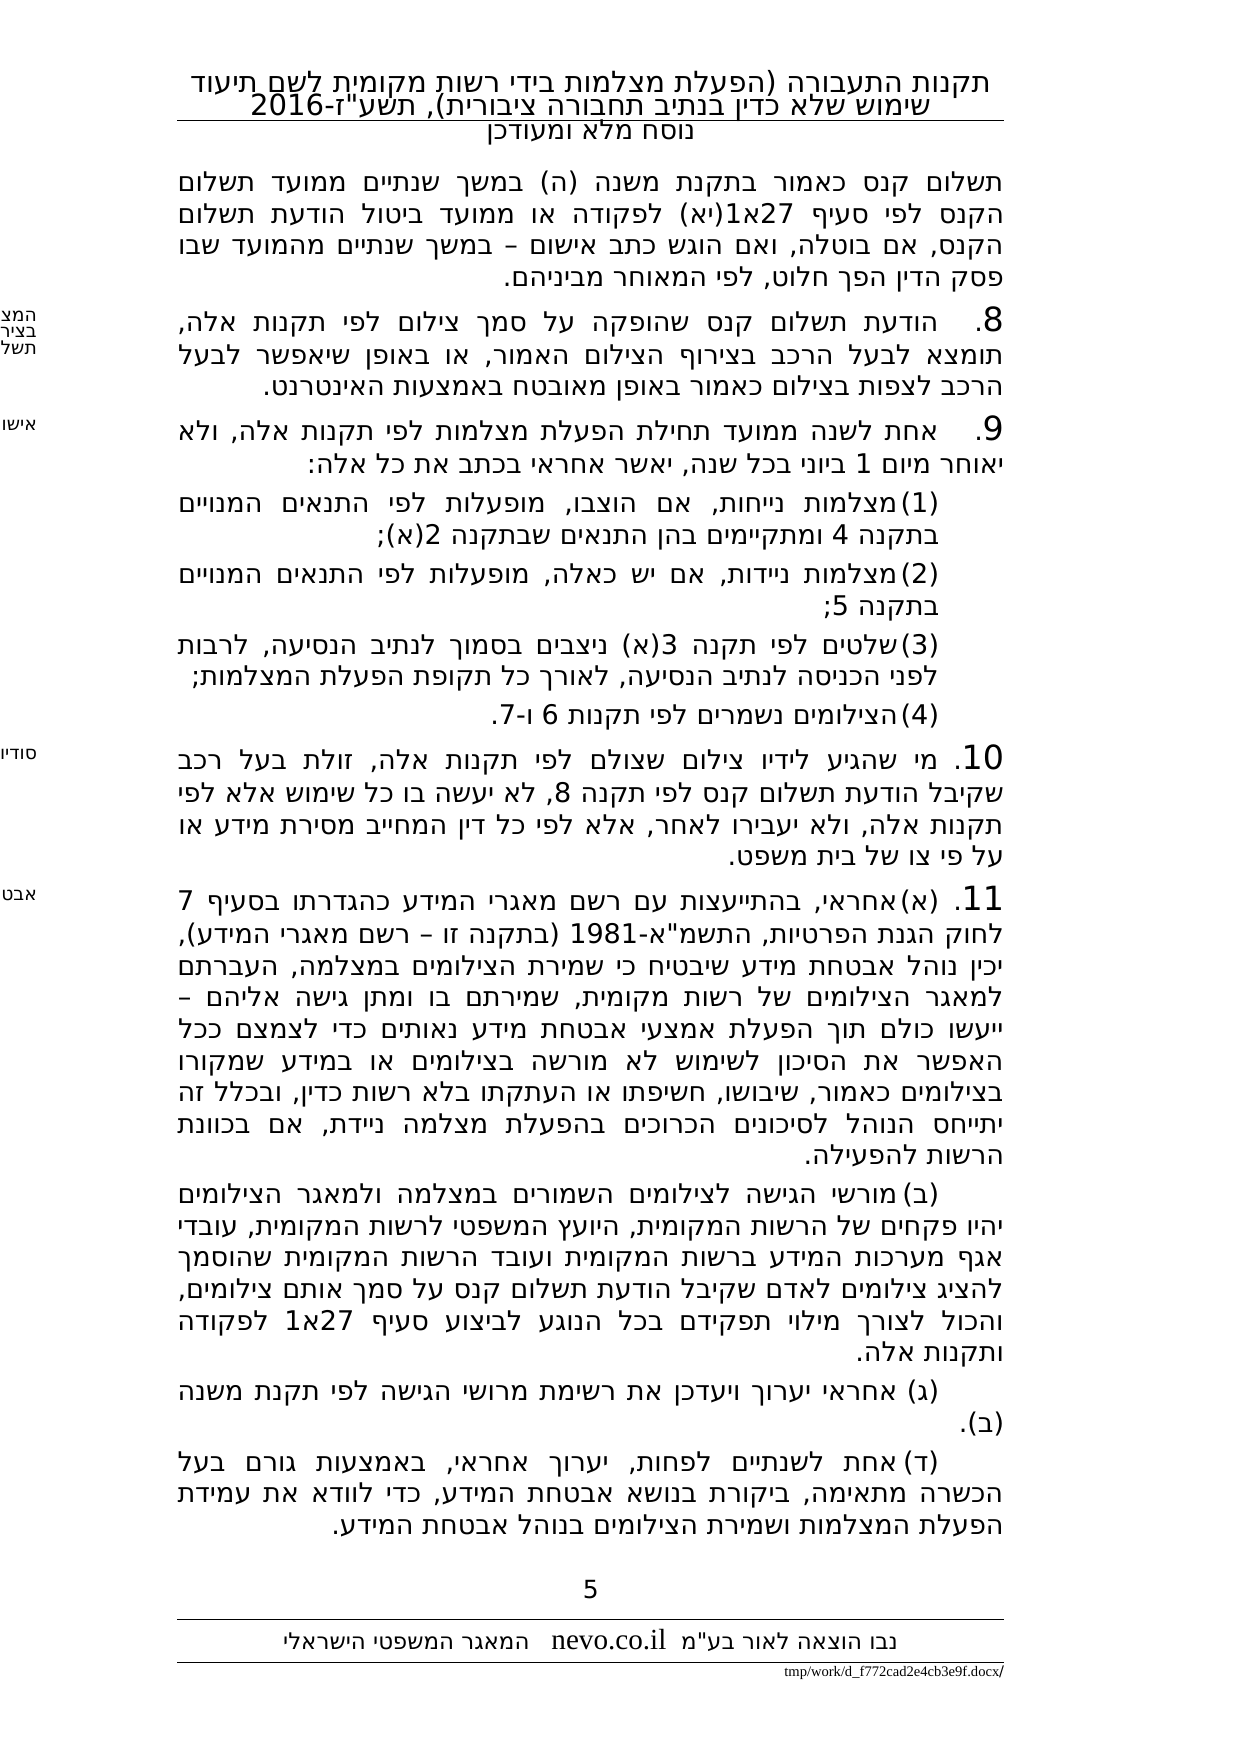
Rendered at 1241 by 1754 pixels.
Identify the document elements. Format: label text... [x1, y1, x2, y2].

text 9. אחת לשנה ממועד תחילת הפעלת מצלמות לפי תקנות אלה, ולא יאוחר מיום 1 ביוני בכל שנה, יאשר אחראי בכתב את כל אלה: [177, 410, 1004, 480]
text 11. (א) אחראי, בהתייעצות עם רשם מאגרי המידע כהגדרתו בסעיף 7 לחוק הגנת הפרטיות, התשמ"א-1981 (בתקנה זו – רשם מאגרי המידע), יכין נוהל אבטחת מידע שיבטיח כי שמירת הצילומים במצלמה, העברתם למאגר הצילומים של רשות מקומית, שמירתם בו ומתן גישה אליהם – ייעשו כולם תוך הפעלת אמצעי אבטחת מידע נאותים כדי לצמצם ככל האפשר את הסיכון לשימוש לא מורשה בצילומים או במידע שמקורו בצילומים כאמור, שיבושו, חשיפתו או העתקתו בלא רשות כדין, ובכלל זה יתייחס הנוהל לסיכונים הכרוכים בהפעלת מצלמה ניידת, אם בכוונת הרשות להפעילה. [177, 880, 1004, 1171]
text 10. מי שהגיע לידיו צילום שצולם לפי תקנות אלה, זולת בעל רכב שקיבל הודעת תשלום קנס לפי תקנה 8, לא יעשה בו כל שימוש אלא לפי תקנות אלה, ולא יעבירו לאחר, אלא לפי כל דין המחייב מסירת מידע או על פי צו של בית משפט. [177, 739, 1004, 872]
text (ג) אחראי יערוך ויעדכן את רשימת מרושי הגישה לפי תקנת משנה (ב). [177, 1375, 1004, 1438]
text (1) מצלמות נייחות, אם הוצבו, מופעלות לפי התנאים המנויים בתקנה 4 ומתקיימים בהן התנאים שבתקנה 2(א); [177, 488, 939, 551]
text 8. הודעת תשלום קנס שהופקה על סמך צילום לפי תקנות אלה, תומצא לבעל הרכב בצירוף הצילום האמור, או באופן שיאפשר לבעל הרכב לצפות בצילום כאמור באופן מאובטח באמצעות האינטרנט. [177, 300, 1004, 402]
text (2) מצלמות ניידות, אם יש כאלה, מופעלות לפי התנאים המנויים בתקנה 5; [177, 558, 939, 621]
text (3) שלטים לפי תקנה 3(א) ניצבים בסמוך לנתיב הנסיעה, לרבות לפני הכניסה לנתיב הנסיעה, לאורך כל תקופת הפעלת המצלמות; [177, 629, 939, 692]
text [177, 167, 1004, 293]
text (4) הצילומים נשמרים לפי תקנות 6 ו-7. [177, 699, 939, 731]
text (ב) מורשי הגישה לצילומים השמורים במצלמה ולמאגר הצילומים יהיו פקחים של הרשות המקומית, היועץ המשפטי לרשות המקומית, עובדי אגף מערכות המידע ברשות המקומית ועובד הרשות המקומית שהוסמך להציג צילומים לאדם שקיבל הודעת תשלום קנס על סמך אותם צילומים, והכול לצורך מילוי תפקידם בכל הנוגע לביצוע סעיף 27א1 לפקודה ותקנות אלה. [177, 1178, 1004, 1368]
text (ד) אחת לשנתיים לפחות, יערוך אחראי, באמצעות גורם בעל הכשרה מתאימה, ביקורת בנושא אבטחת המידע, כדי לוודא את עמידת הפעלת המצלמות ושמירת הצילומים בנוהל אבטחת המידע. [177, 1446, 1004, 1541]
